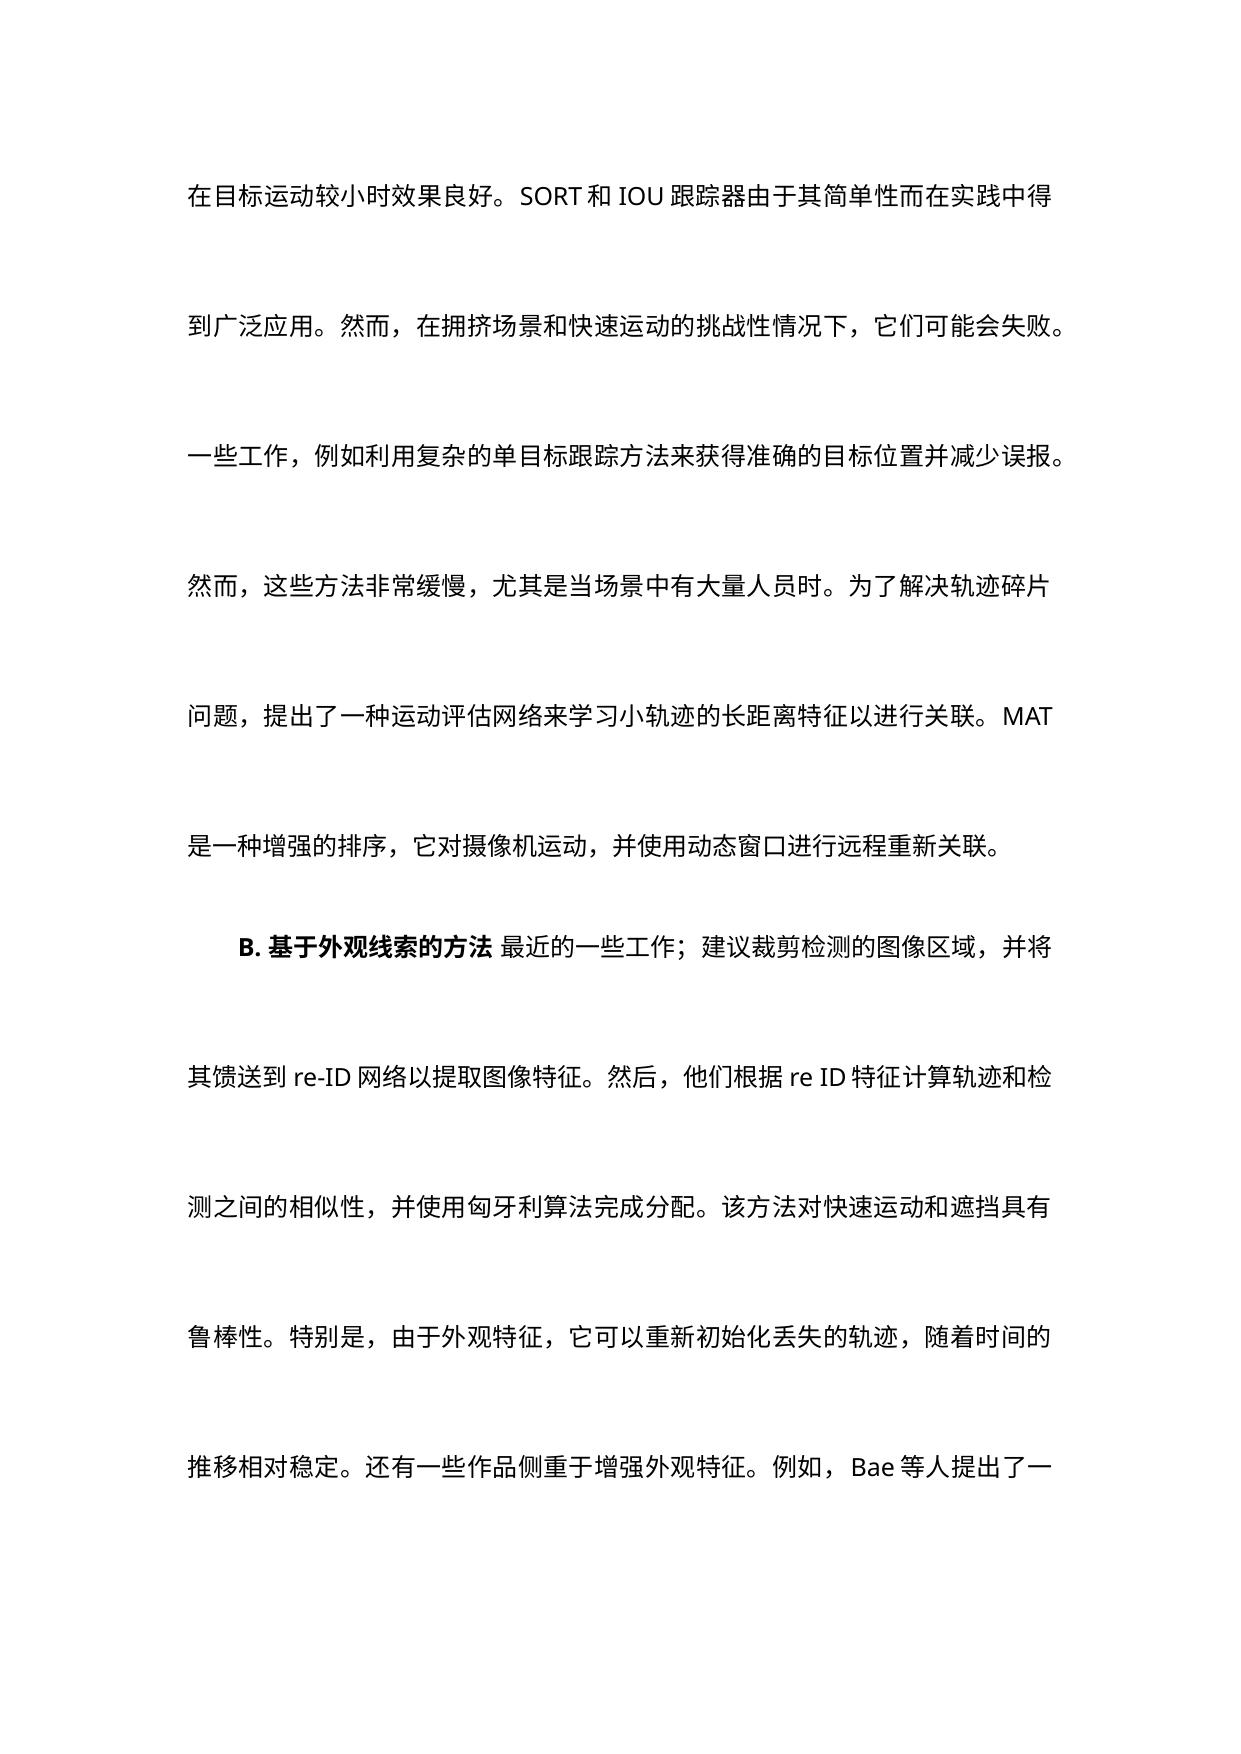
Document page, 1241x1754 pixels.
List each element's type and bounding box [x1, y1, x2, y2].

list [187, 913, 1053, 1498]
list [187, 162, 1053, 877]
